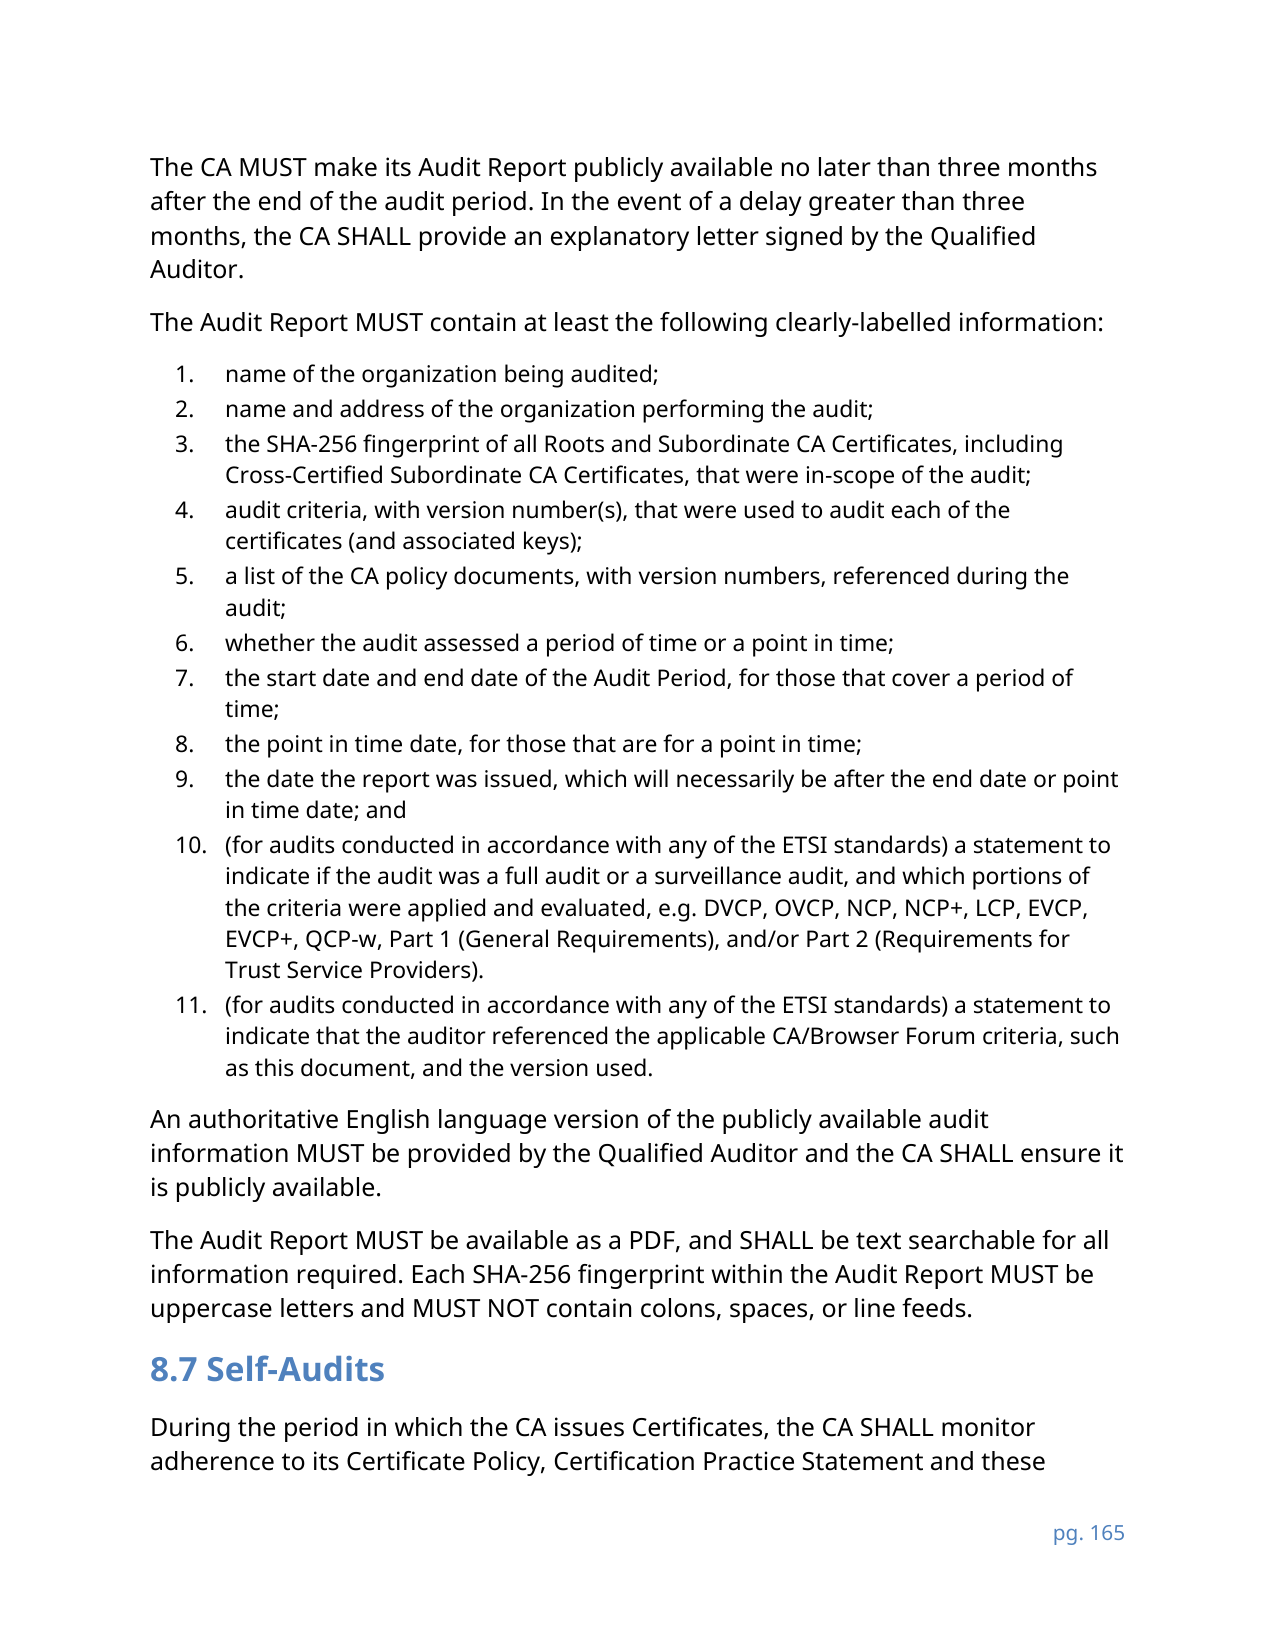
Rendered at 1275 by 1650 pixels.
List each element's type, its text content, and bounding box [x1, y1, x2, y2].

list the SHA-256 fingerprint of all Roots and Subordinate CA Certificates, including Cross-Certified Subordinate CA Certificates, that were in-scope of the audit; [175, 428, 1125, 490]
list the point in time date, for those that are for a point in time; [175, 728, 1125, 759]
list name and address of the organization performing the audit; [175, 393, 1125, 424]
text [150, 1410, 1125, 1478]
list a list of the CA policy documents, with version numbers, referenced during the audit; [175, 560, 1125, 623]
subtitle 8.7 Self-Audits [150, 1346, 1125, 1391]
text The Audit Report MUST contain at least the following clearly-labelled information: [150, 305, 1125, 339]
text The CA MUST make its Audit Report publicly available no later than three months after the end of the audit period. In the event of a delay greater than three months, the CA SHALL provide an explanatory letter signed by the Qualified Auditor. [150, 150, 1125, 286]
list (for audits conducted in accordance with any of the ETSI standards) a statement to indicate that the auditor referenced the applicable CA/Browser Forum criteria, such as this document, and the version used. [175, 989, 1125, 1083]
list audit criteria, with version number(s), that were used to audit each of the certificates (and associated keys); [175, 494, 1125, 557]
list whether the audit assessed a period of time or a point in time; [175, 627, 1125, 658]
text The Audit Report MUST be available as a PDF, and SHALL be text searchable for all information required. Each SHA-256 fingerprint within the Audit Report MUST be uppercase letters and MUST NOT contain colons, spaces, or line feeds. [150, 1222, 1125, 1325]
list (for audits conducted in accordance with any of the ETSI standards) a statement to indicate if the audit was a full audit or a surveillance audit, and which portions of the criteria were applied and evaluated, e.g. DVCP, OVCP, NCP, NCP+, LCP, EVCP, EVCP+, QCP-w, Part 1 (General Requirements), and/or Part 2 (Requirements for Trust Service Providers). [175, 829, 1125, 985]
text An authoritative English language version of the publicly available audit information MUST be provided by the Qualified Auditor and the CA SHALL ensure it is publicly available. [150, 1102, 1125, 1204]
list the start date and end date of the Audit Period, for those that cover a period of time; [175, 662, 1125, 724]
list name of the organization being audited; [175, 358, 1125, 389]
list the date the report was issued, which will necessarily be after the end date or point in time date; and [175, 763, 1125, 825]
